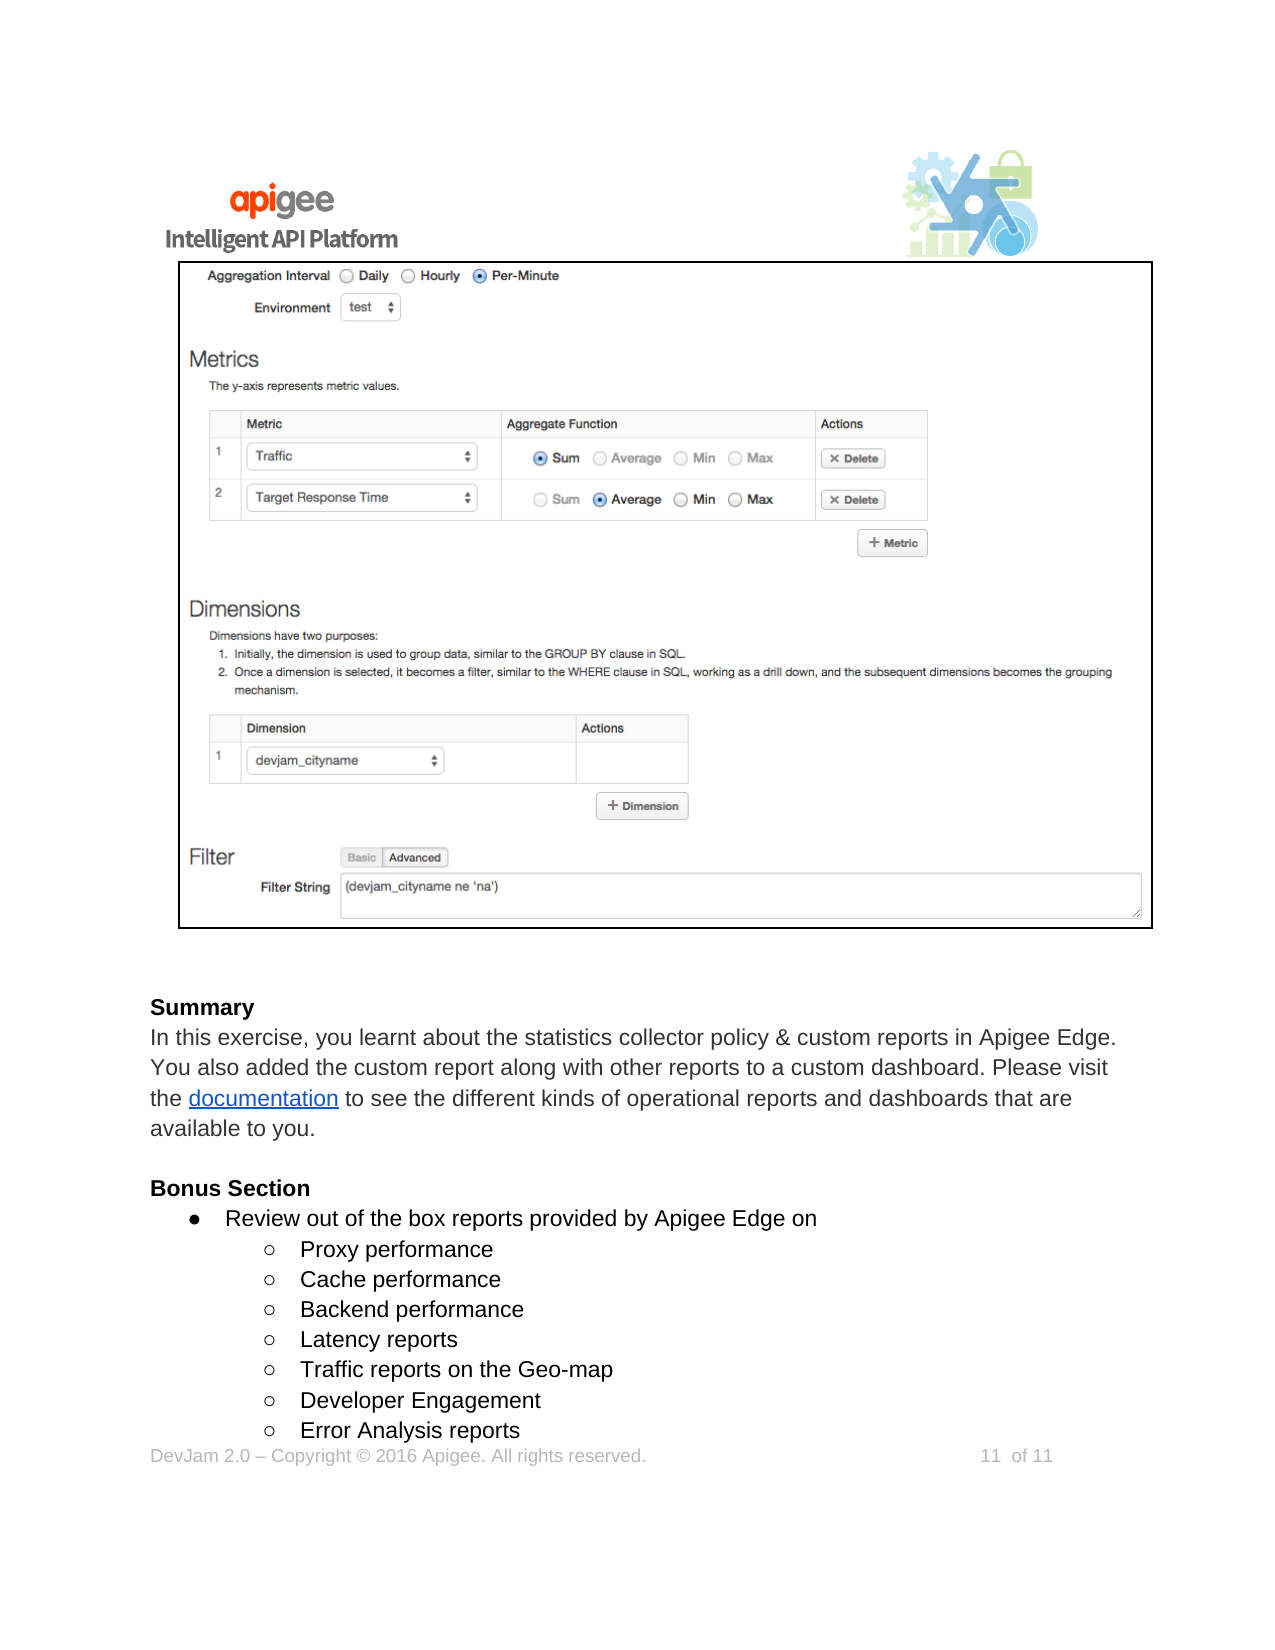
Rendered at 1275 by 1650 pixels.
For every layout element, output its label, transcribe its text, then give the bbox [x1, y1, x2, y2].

picture [150, 179, 412, 257]
picture [180, 263, 1151, 927]
picture [900, 150, 1039, 257]
list Traffic reports on the Geo-map [262, 1356, 1125, 1383]
list Review out of the box reports provided by Apigee Edge on [187, 1205, 1125, 1232]
text Summary [150, 994, 1125, 1020]
text Bonus Section [150, 1145, 1125, 1201]
text In this exercise, you learnt about the statistics collector policy & custom reports in Apigee Edge. You also added the custom report along with other reports to a custom dashboard. Please visit the documentation to see the different kinds of operational reports and dashboards that are available to you. [150, 1024, 1125, 1141]
list Latency reports [262, 1326, 1125, 1352]
list Proxy performance [262, 1236, 1125, 1262]
list Error Analysis reports [262, 1417, 1125, 1443]
list Developer Engagement [262, 1387, 1125, 1413]
list Cache performance [262, 1266, 1125, 1292]
list Backend performance [262, 1296, 1125, 1322]
